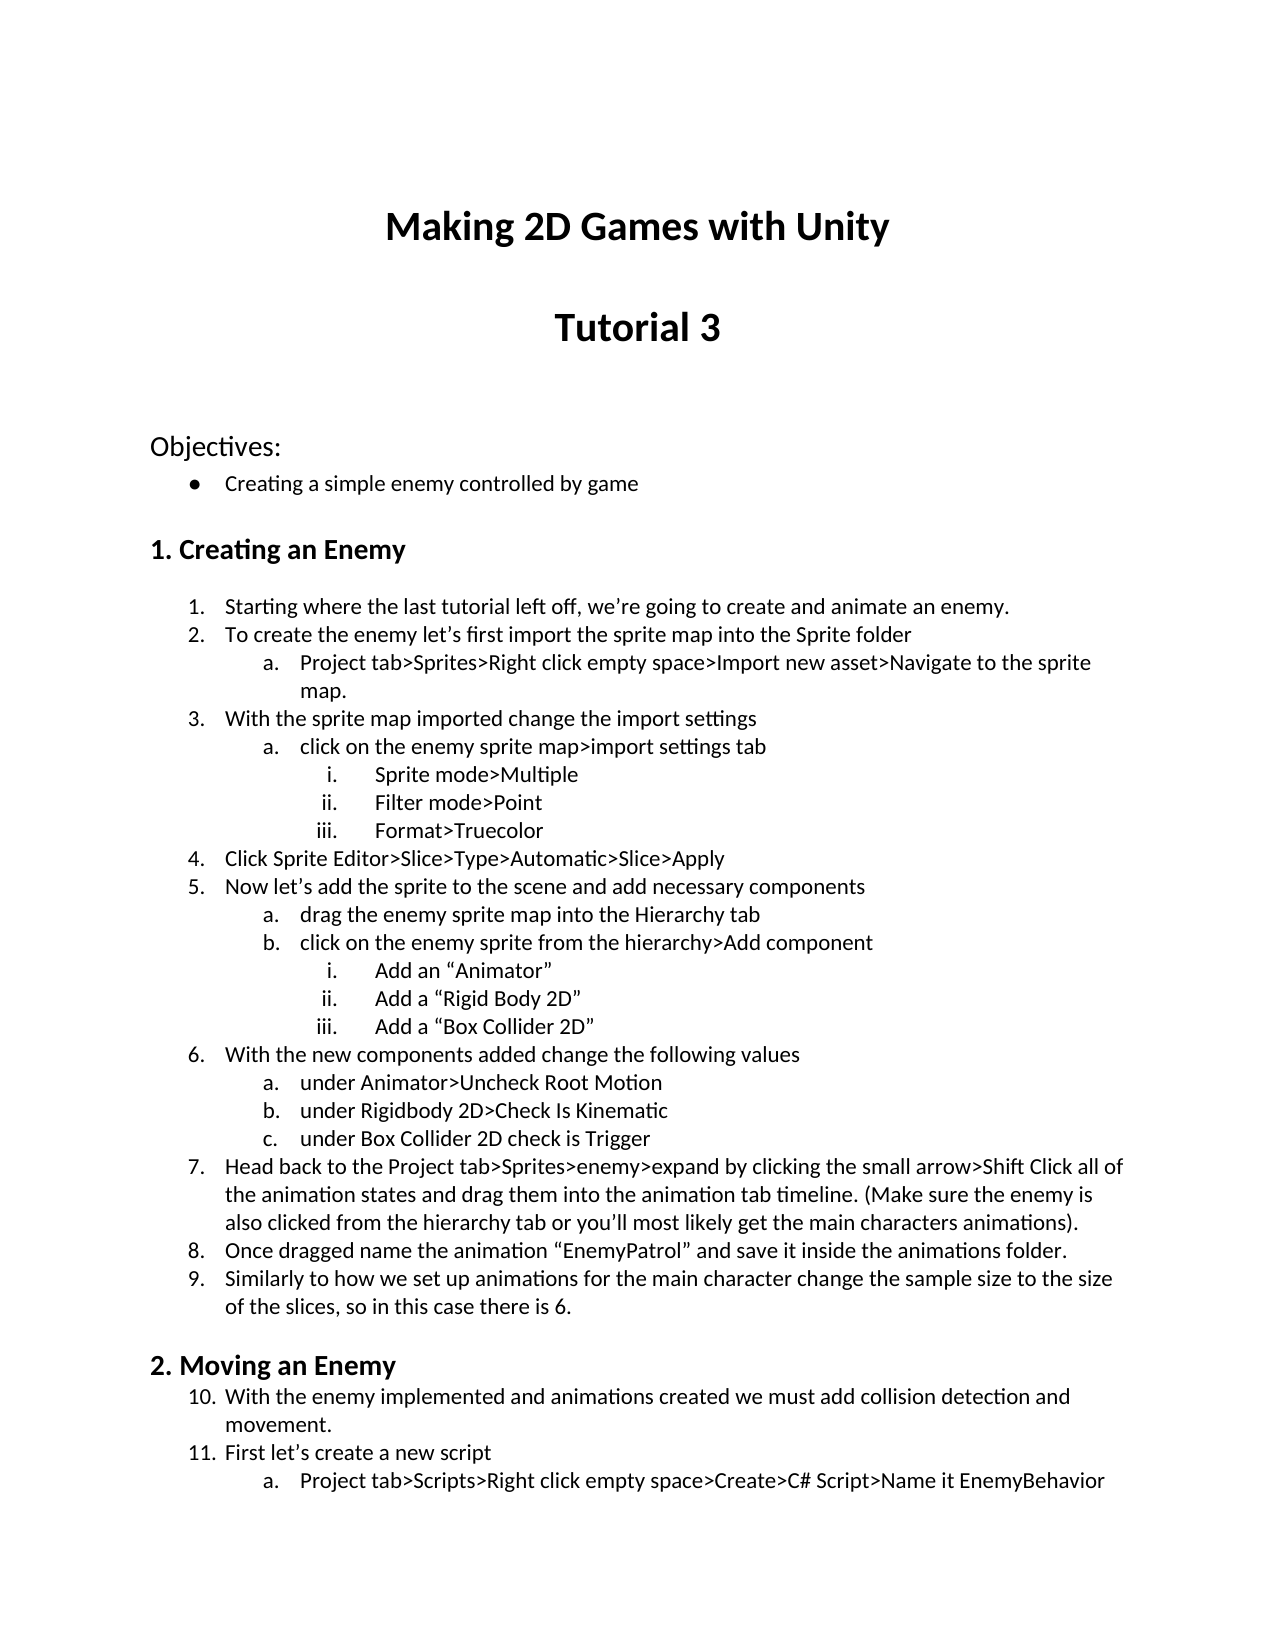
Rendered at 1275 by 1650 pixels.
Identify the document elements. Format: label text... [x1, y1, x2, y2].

list Add a “Box Collider 2D” [338, 1012, 1125, 1040]
list Format>Truecolor [338, 816, 1125, 844]
list Sprite mode>Multiple [338, 760, 1125, 788]
list Project tab>Sprites>Right click empty space>Import new asset>Navigate to the sprite map. [263, 648, 1125, 704]
text 1. Creating an Enemy [150, 531, 1125, 567]
list under Box Collider 2D check is Trigger [263, 1124, 1125, 1152]
list Now let’s add the sprite to the scene and add necessary components [188, 872, 1125, 900]
list Project tab>Scripts>Right click empty space>Create>C# Script>Name it EnemyBehavior [263, 1467, 1125, 1494]
list Head back to the Project tab>Sprites>enemy>expand by clicking the small arrow>Shift Click all of the animation states and drag them into the animation tab timeline. (Make sure the enemy is also clicked from the hierarchy tab or you’ll most likely get the main characters animations). [188, 1152, 1125, 1236]
title Making 2D Games with Unity [150, 200, 1125, 251]
list under Rigidbody 2D>Check Is Kinematic [263, 1096, 1125, 1124]
text 2. Moving an Enemy [150, 1347, 1125, 1382]
list First let’s create a new script [188, 1438, 1125, 1467]
list To create the enemy let’s first import the sprite map into the Sprite folder [188, 620, 1125, 648]
list With the new components added change the following values [188, 1040, 1125, 1068]
list Once dragged name the animation “EnemyPatrol” and save it inside the animations folder. [188, 1236, 1125, 1264]
list Add a “Rigid Body 2D” [338, 984, 1125, 1012]
list With the enemy implemented and animations created we must add collision detection and movement. [188, 1382, 1125, 1438]
list under Animator>Uncheck Root Motion [263, 1068, 1125, 1096]
text Objectives: [150, 428, 1125, 464]
list click on the enemy sprite map>import settings tab [263, 732, 1125, 760]
list Filter mode>Point [338, 788, 1125, 816]
list drag the enemy sprite map into the Hierarchy tab [263, 900, 1125, 928]
list Starting where the last tutorial left off, we’re going to create and animate an enemy. [188, 592, 1125, 620]
list Add an “Animator” [338, 956, 1125, 984]
list click on the enemy sprite from the hierarchy>Add component [263, 928, 1125, 956]
title Tutorial 3 [150, 301, 1125, 352]
list Creating a simple enemy controlled by game [188, 469, 1125, 497]
list Similarly to how we set up animations for the main character change the sample size to the size of the slices, so in this case there is 6. [188, 1264, 1125, 1321]
list Click Sprite Editor>Slice>Type>Automatic>Slice>Apply [188, 844, 1125, 872]
list With the sprite map imported change the import settings [188, 704, 1125, 732]
